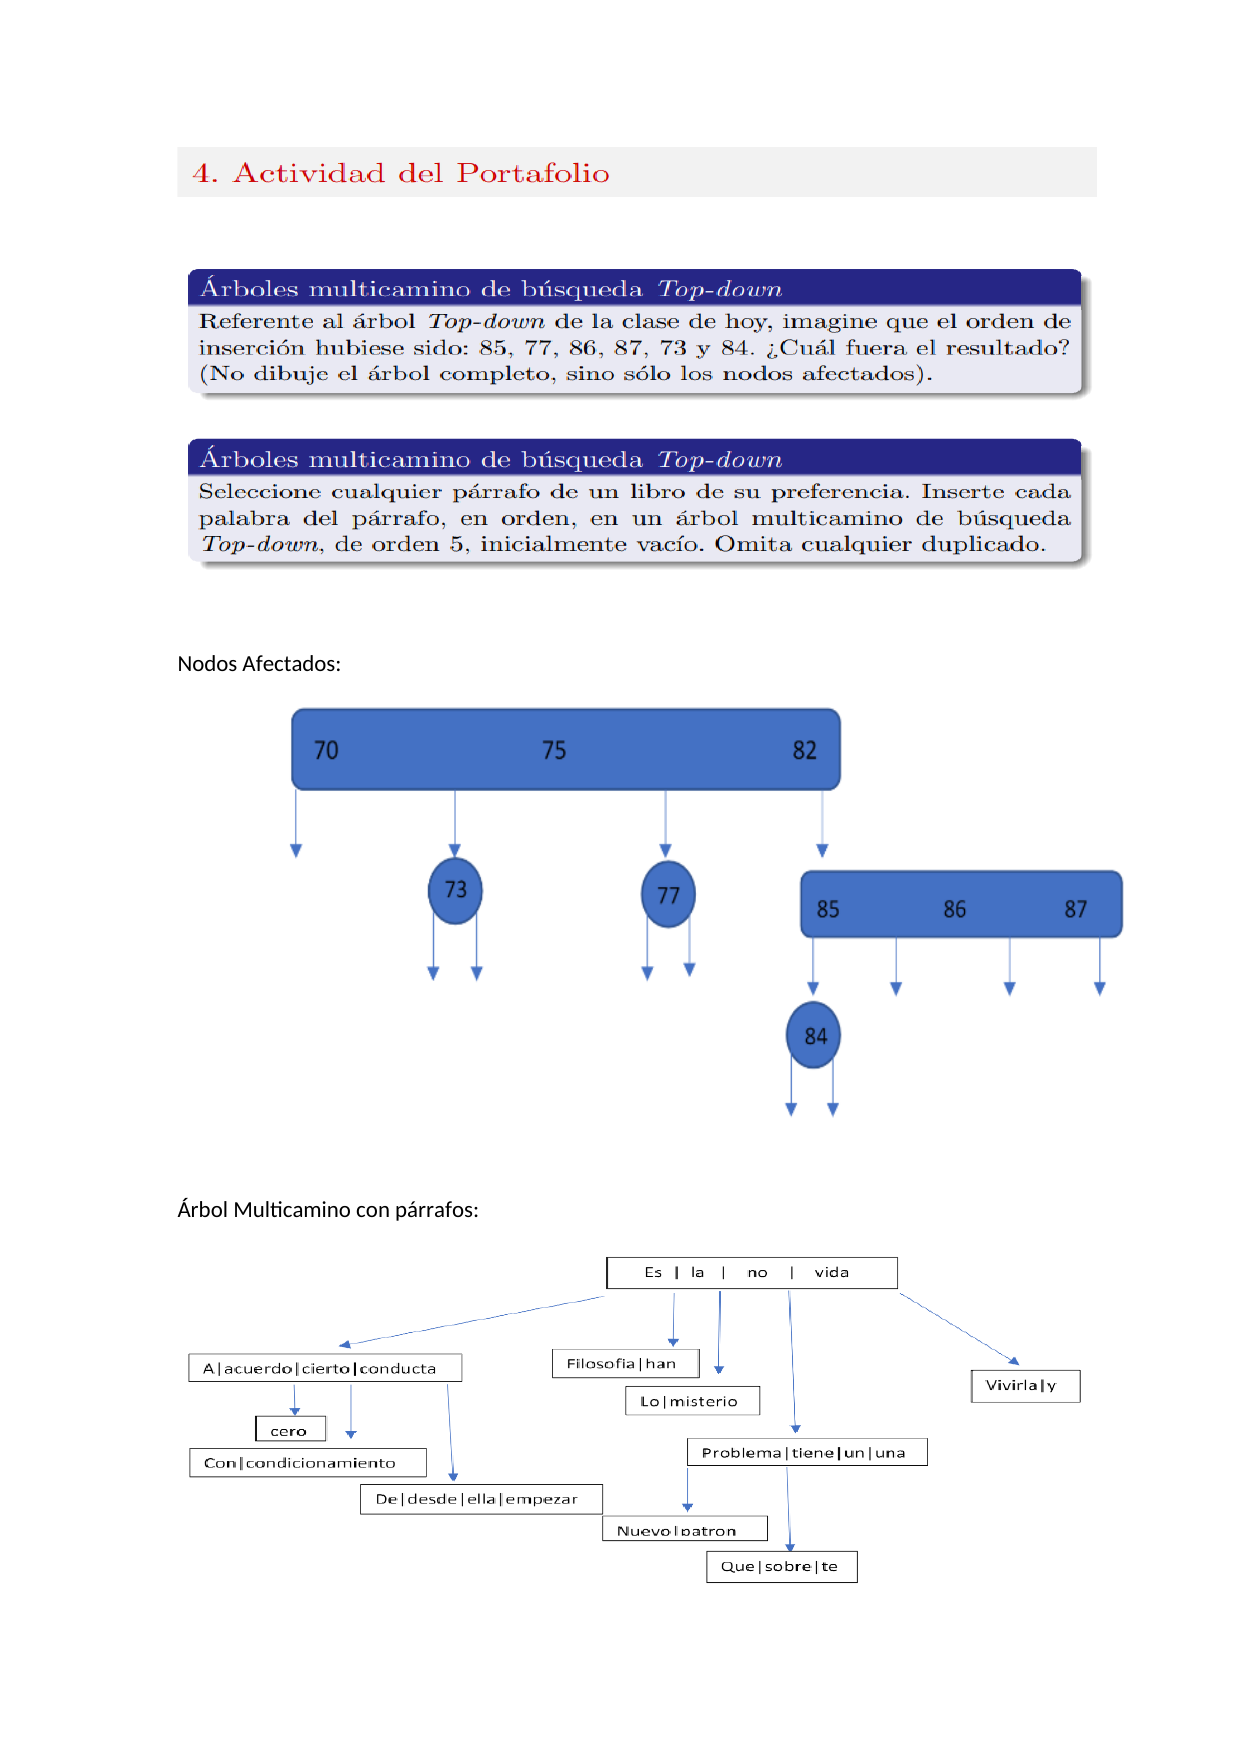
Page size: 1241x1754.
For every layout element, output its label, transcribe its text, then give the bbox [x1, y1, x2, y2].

text Nodos Afectados: [177, 649, 1063, 677]
picture [177, 147, 1097, 631]
picture [177, 1242, 1110, 1595]
picture [177, 695, 1143, 1177]
text Árbol Multicamino con párrafos: [177, 1195, 1063, 1223]
